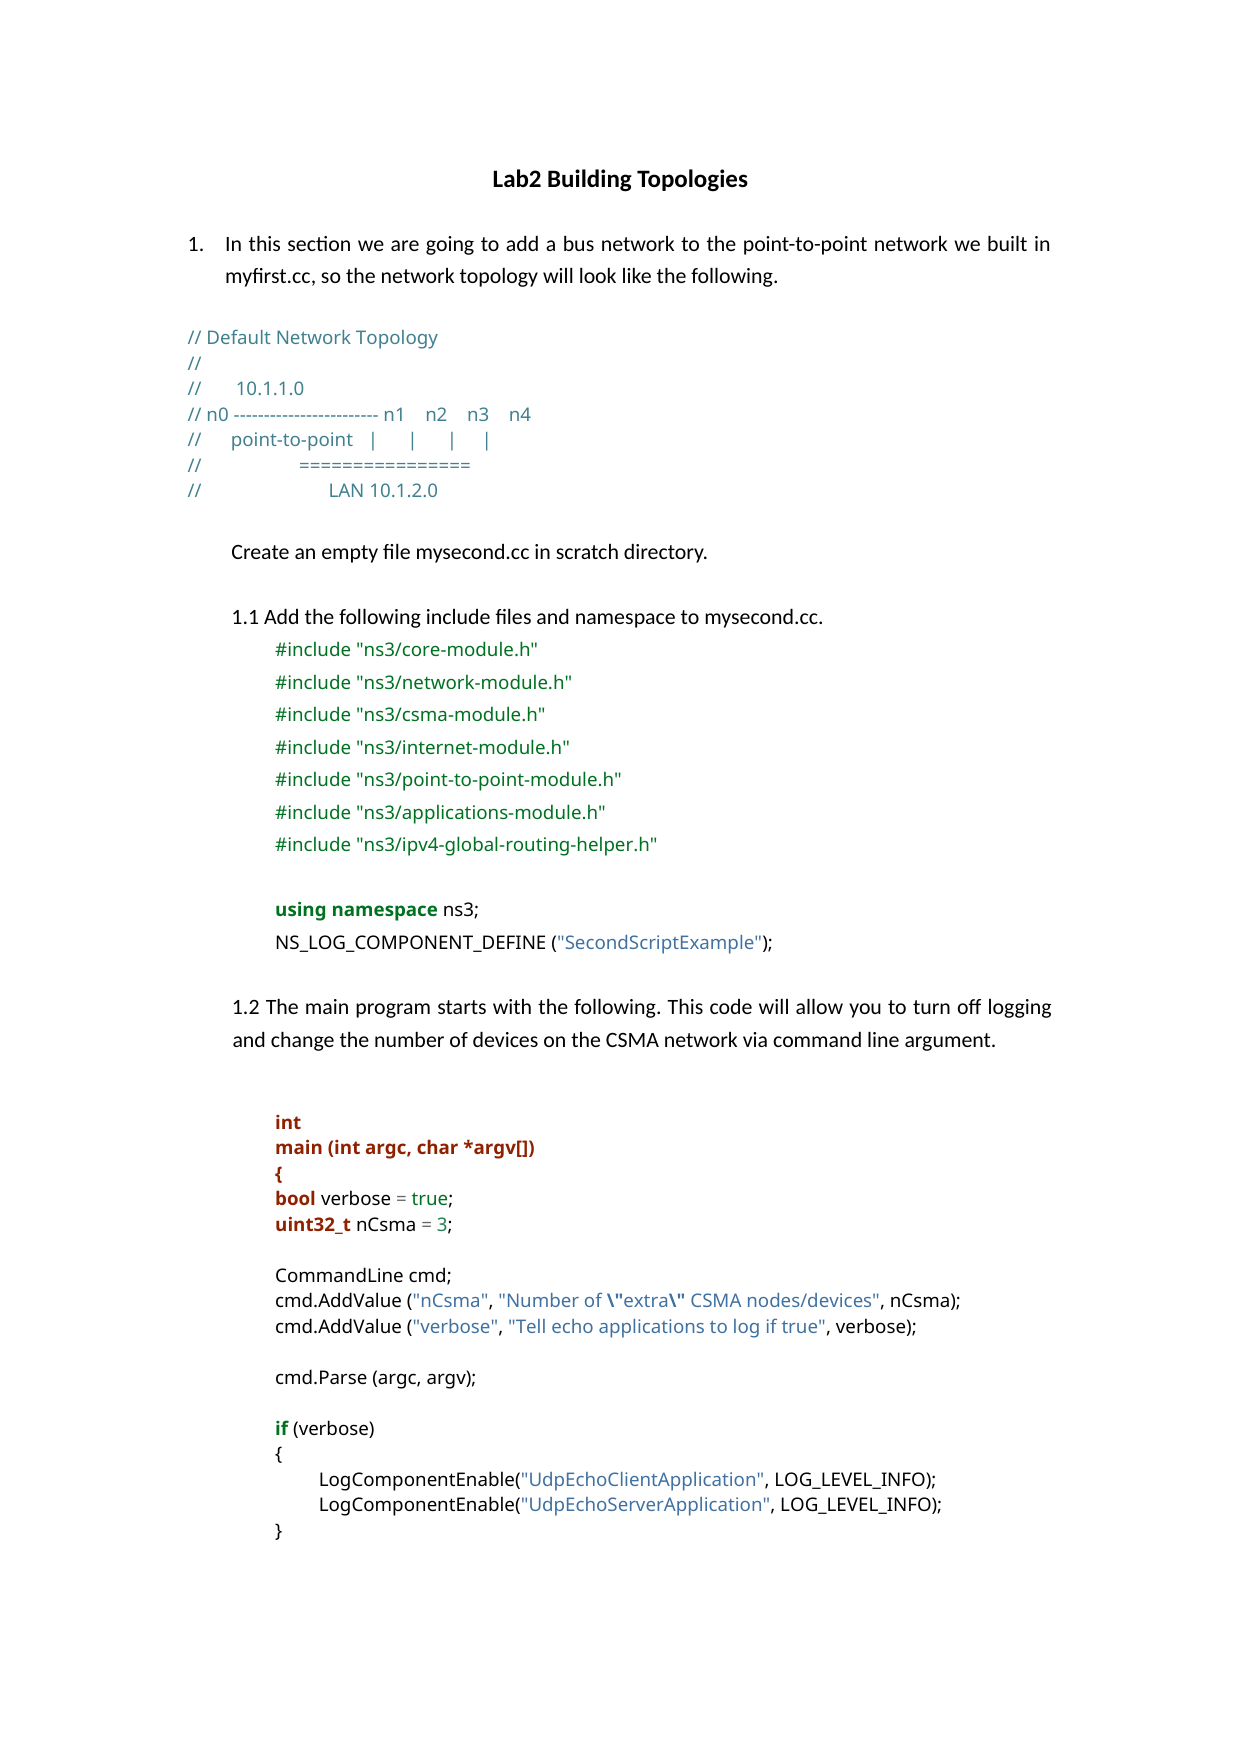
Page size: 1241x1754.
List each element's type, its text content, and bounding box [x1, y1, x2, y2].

text { [231, 1160, 1053, 1186]
list In this section we are going to add a bus network to the point-to-point network we built in myfirst.cc, so the network topology will look like the following. [187, 227, 1053, 292]
text cmd.AddValue ("nCsma", "Number of \"extra\" CSMA nodes/devices", nCsma); [231, 1288, 1053, 1313]
text main (int argc, char *argv[]) [231, 1134, 1053, 1160]
text // 10.1.1.0 [187, 376, 1053, 401]
text cmd.Parse (argc, argv); [231, 1364, 1053, 1390]
text NS_LOG_COMPONENT_DEFINE ("SecondScriptExample"); [231, 926, 1053, 958]
text int [231, 1109, 1053, 1134]
text // Default Network Topology [187, 324, 1053, 350]
text LogComponentEnable("UdpEchoClientApplication", LOG_LEVEL_INFO); [275, 1466, 1053, 1492]
text #include "ns3/core-module.h" [231, 633, 1053, 666]
text using namespace ns3; [231, 893, 1053, 926]
text // [187, 350, 1053, 376]
text cmd.AddValue ("verbose", "Tell echo applications to log if true", verbose); [231, 1313, 1053, 1339]
text #include "ns3/csma-module.h" [231, 698, 1053, 731]
text } [275, 1517, 1053, 1543]
text { [231, 1441, 1053, 1466]
text LogComponentEnable("UdpEchoServerApplication", LOG_LEVEL_INFO); [275, 1492, 1053, 1517]
text // n0 ------------------------ n1 n2 n3 n4 [187, 401, 1053, 427]
text CommandLine cmd; [231, 1262, 1053, 1288]
text #include "ns3/network-module.h" [231, 666, 1053, 698]
text #include "ns3/internet-module.h" [231, 731, 1053, 763]
text #include "ns3/ipv4-global-routing-helper.h" [231, 828, 1053, 861]
text // LAN 10.1.2.0 [187, 478, 1053, 503]
text Create an empty file mysecond.cc in scratch directory. [187, 536, 1053, 568]
text // point-to-point | | | | [187, 427, 1053, 452]
text 1.1 Add the following include files and namespace to mysecond.cc. [187, 601, 1053, 633]
text #include "ns3/point-to-point-module.h" [231, 763, 1053, 796]
text bool verbose = true; [231, 1186, 1053, 1211]
text uint32_t nCsma = 3; [231, 1211, 1053, 1237]
text #include "ns3/applications-module.h" [231, 796, 1053, 828]
text Lab2 Building Topologies [187, 162, 1053, 194]
text if (verbose) [231, 1415, 1053, 1441]
text 1.2 The main program starts with the following. This code will allow you to turn off logging and change the number of devices on the CSMA network via command line argument. [232, 991, 1053, 1056]
text // ================ [187, 452, 1053, 478]
